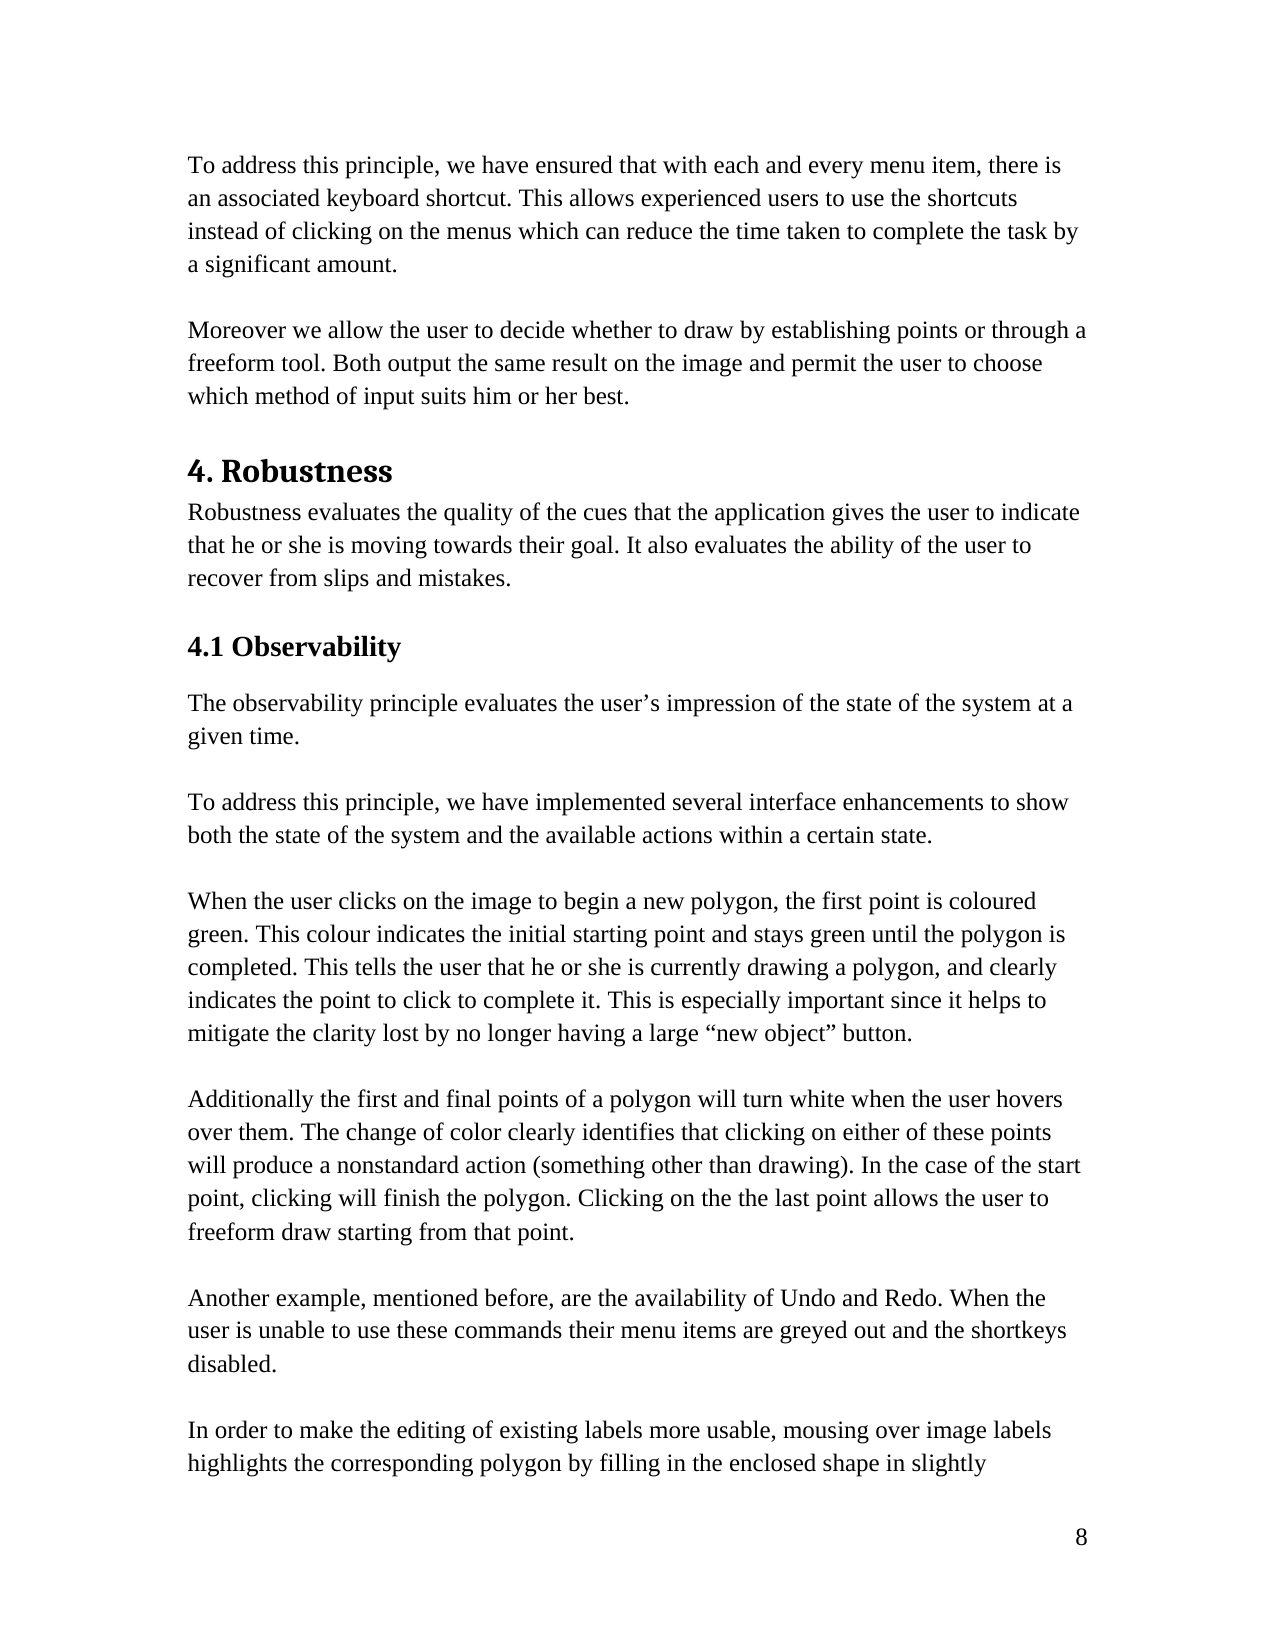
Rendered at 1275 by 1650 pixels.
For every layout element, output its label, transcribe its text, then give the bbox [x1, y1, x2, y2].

text 4. Robustness [187, 453, 1087, 491]
text The observability principle evaluates the user’s impression of the state of the system at a given time. [187, 688, 1087, 750]
text When the user clicks on the image to begin a new polygon, the first point is coloured green. This colour indicates the initial starting point and stays green until the polygon is completed. This tells the user that he or she is currently drawing a polygon, and clearly indicates the point to click to complete it. This is especially important since it helps to mitigate the clarity lost by no longer having a large “new object” button. [187, 886, 1087, 1047]
text Robustness evaluates the quality of the cues that the application gives the user to indicate that he or she is moving towards their goal. It also evaluates the ability of the user to recover from slips and mistakes. [187, 497, 1087, 592]
text Additionally the first and final points of a polygon will turn white when the user hovers over them. The change of color clearly identifies that clicking on either of these points will produce a nonstandard action (something other than drawing). In the case of the start point, clicking will finish the polygon. Clicking on the the last point allows the user to freeform draw starting from that point. [187, 1084, 1087, 1245]
text 4.1 Observability [187, 629, 1087, 662]
text To address this principle, we have ensured that with each and every menu item, there is an associated keyboard shortcut. This allows experienced users to use the shortcuts instead of clicking on the menus which can reduce the time taken to complete the task by a significant amount. [187, 150, 1087, 278]
text Another example, mentioned before, are the availability of Undo and Redo. When the user is unable to use these commands their menu items are greyed out and the shortkeys disabled. [187, 1283, 1087, 1377]
text Moreover we allow the user to decide whether to draw by establishing points or through a freeform tool. Both output the same result on the image and permit the user to choose which method of input suits him or her best. [187, 315, 1087, 410]
text To address this principle, we have implemented several interface enhancements to show both the state of the system and the available actions within a certain state. [187, 787, 1087, 849]
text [187, 1415, 1087, 1476]
